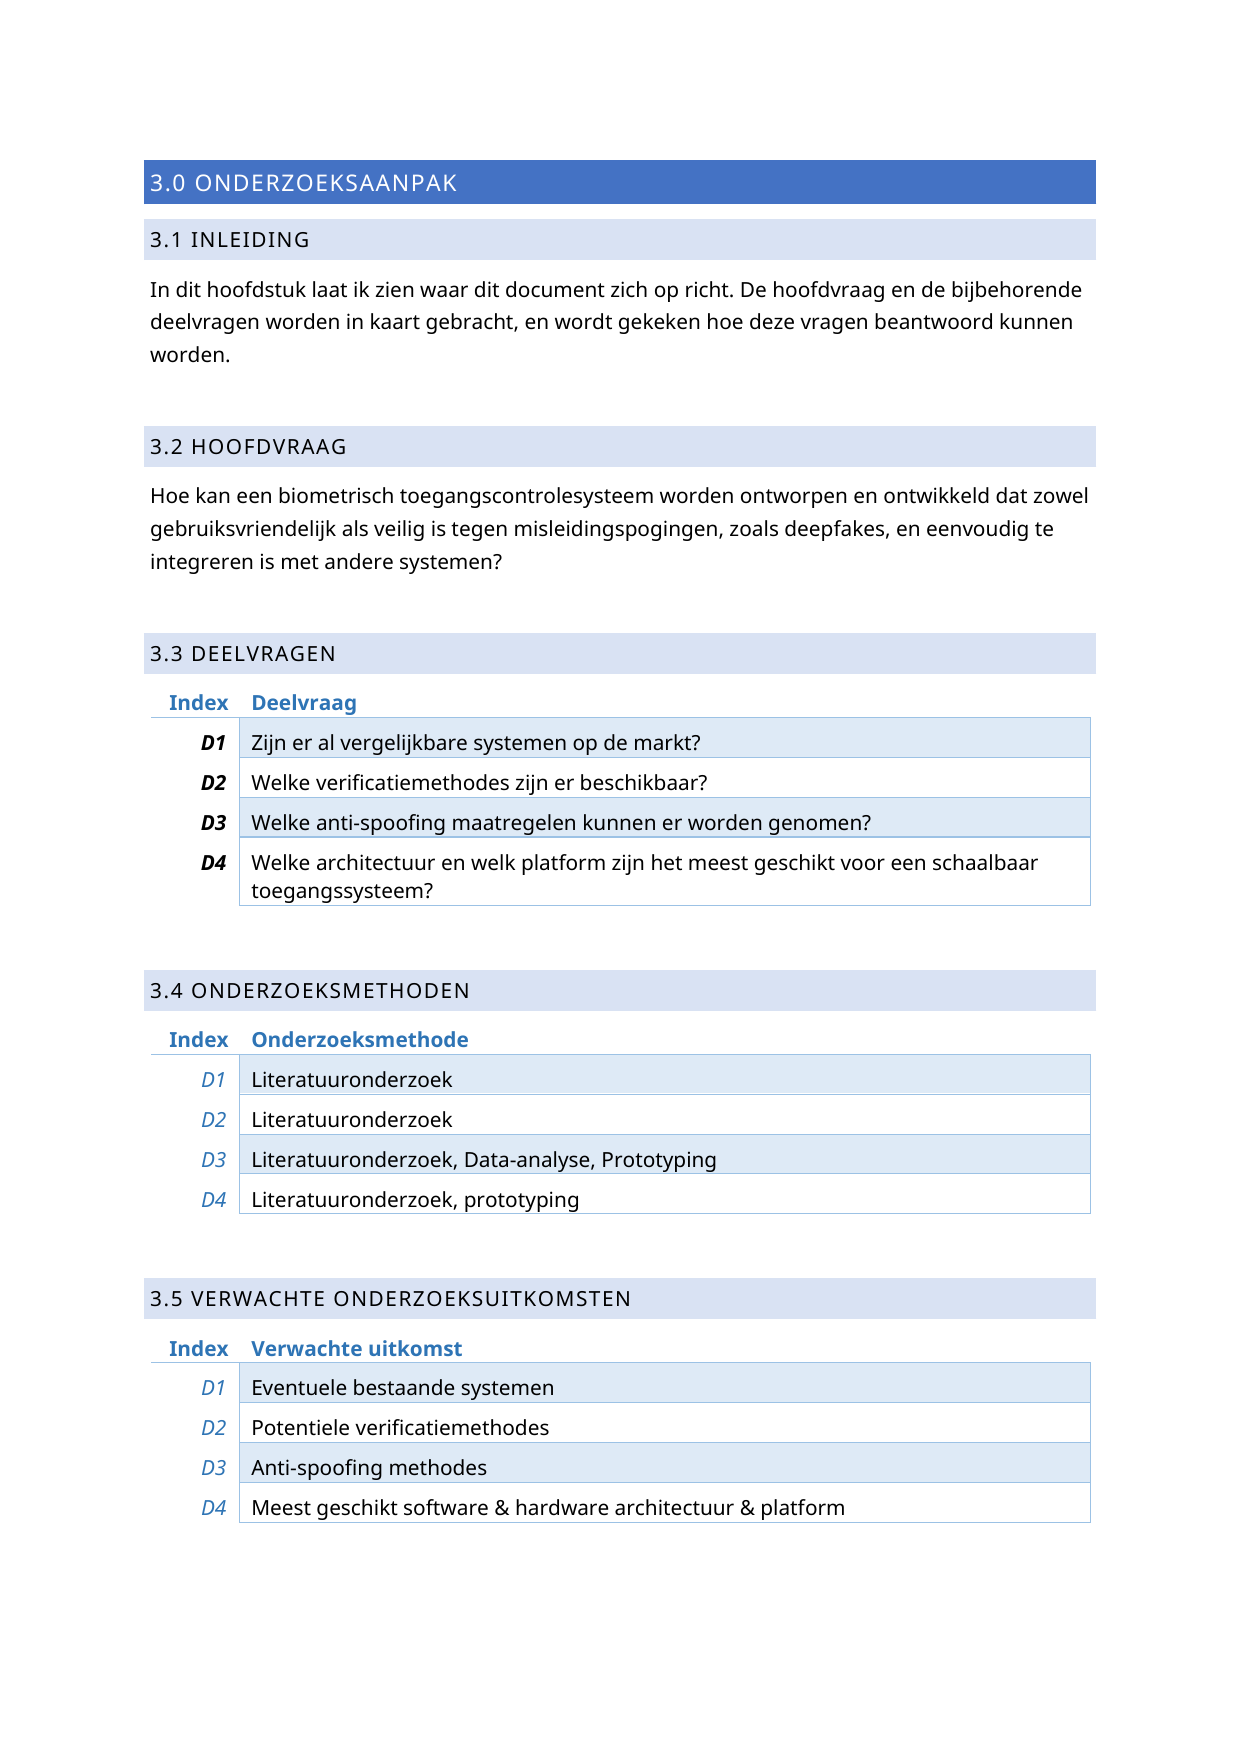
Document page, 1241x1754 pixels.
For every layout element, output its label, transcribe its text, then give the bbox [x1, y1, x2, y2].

table_cell Zijn er al vergelijkbare systemen op de markt? [240, 718, 1090, 757]
table_cell D4 [151, 1173, 239, 1213]
table_cell D3 [151, 1442, 239, 1482]
subtitle 3.1 Inleiding [150, 226, 1090, 254]
table_header Index [151, 1323, 240, 1362]
subtitle 3.5 Verwachte onderzoeksuitkomsten [150, 1284, 1090, 1313]
table_cell D4 [151, 836, 239, 905]
table_cell Literatuuronderzoek [240, 1055, 1090, 1093]
table_cell Welke architectuur en welk platform zijn het meest geschikt voor een schaalbaar toegangssysteem? [240, 838, 1090, 905]
table_cell Eventuele bestaande systemen [240, 1363, 1090, 1402]
table_cell D3 [151, 797, 239, 836]
table_cell D2 [151, 1094, 239, 1133]
table_cell D1 [151, 718, 239, 757]
subtitle 3.2 Hoofdvraag [150, 432, 1090, 461]
table_cell Literatuuronderzoek, prototyping [240, 1174, 1090, 1213]
table_cell D2 [151, 757, 239, 797]
table_cell Meest geschikt software & hardware architectuur & platform [240, 1483, 1090, 1522]
table_cell Literatuuronderzoek [240, 1095, 1090, 1133]
table_cell Welke anti-spoofing maatregelen kunnen er worden genomen? [240, 798, 1090, 836]
table_cell Literatuuronderzoek, Data-analyse, Prototyping [240, 1135, 1090, 1173]
subtitle 3.0 Onderzoeksaanpak [150, 167, 1090, 198]
table_header Index [151, 1015, 240, 1054]
table_cell Potentiele verificatiemethodes [240, 1403, 1090, 1442]
table_cell D4 [151, 1482, 239, 1522]
table_cell Welke verificatiemethodes zijn er beschikbaar? [240, 758, 1090, 797]
table_cell D3 [151, 1134, 239, 1173]
subtitle 3.4 Onderzoeksmethoden [150, 976, 1090, 1004]
table_header Verwachte uitkomst [240, 1323, 1090, 1362]
table_cell D2 [151, 1402, 239, 1442]
table_header Index [151, 678, 240, 717]
table_cell D1 [151, 1363, 239, 1402]
subtitle 3.3 Deelvragen [150, 639, 1090, 667]
text In dit hoofdstuk laat ik zien waar dit document zich op richt. De hoofdvraag en de bijbehorende deelvragen worden in kaart gebracht, en wordt gekeken hoe deze vragen beantwoord kunnen worden. [150, 275, 1090, 401]
table_header Onderzoeksmethode [240, 1015, 1090, 1054]
table_cell D1 [151, 1055, 239, 1093]
table_header Deelvraag [240, 678, 1090, 717]
table_cell Anti-spoofing methodes [240, 1443, 1090, 1482]
text Hoe kan een biometrisch toegangscontrolesysteem worden ontworpen en ontwikkeld dat zowel gebruiksvriendelijk als veilig is tegen misleidingspogingen, zoals deepfakes, en eenvoudig te integreren is met andere systemen? [150, 482, 1090, 608]
